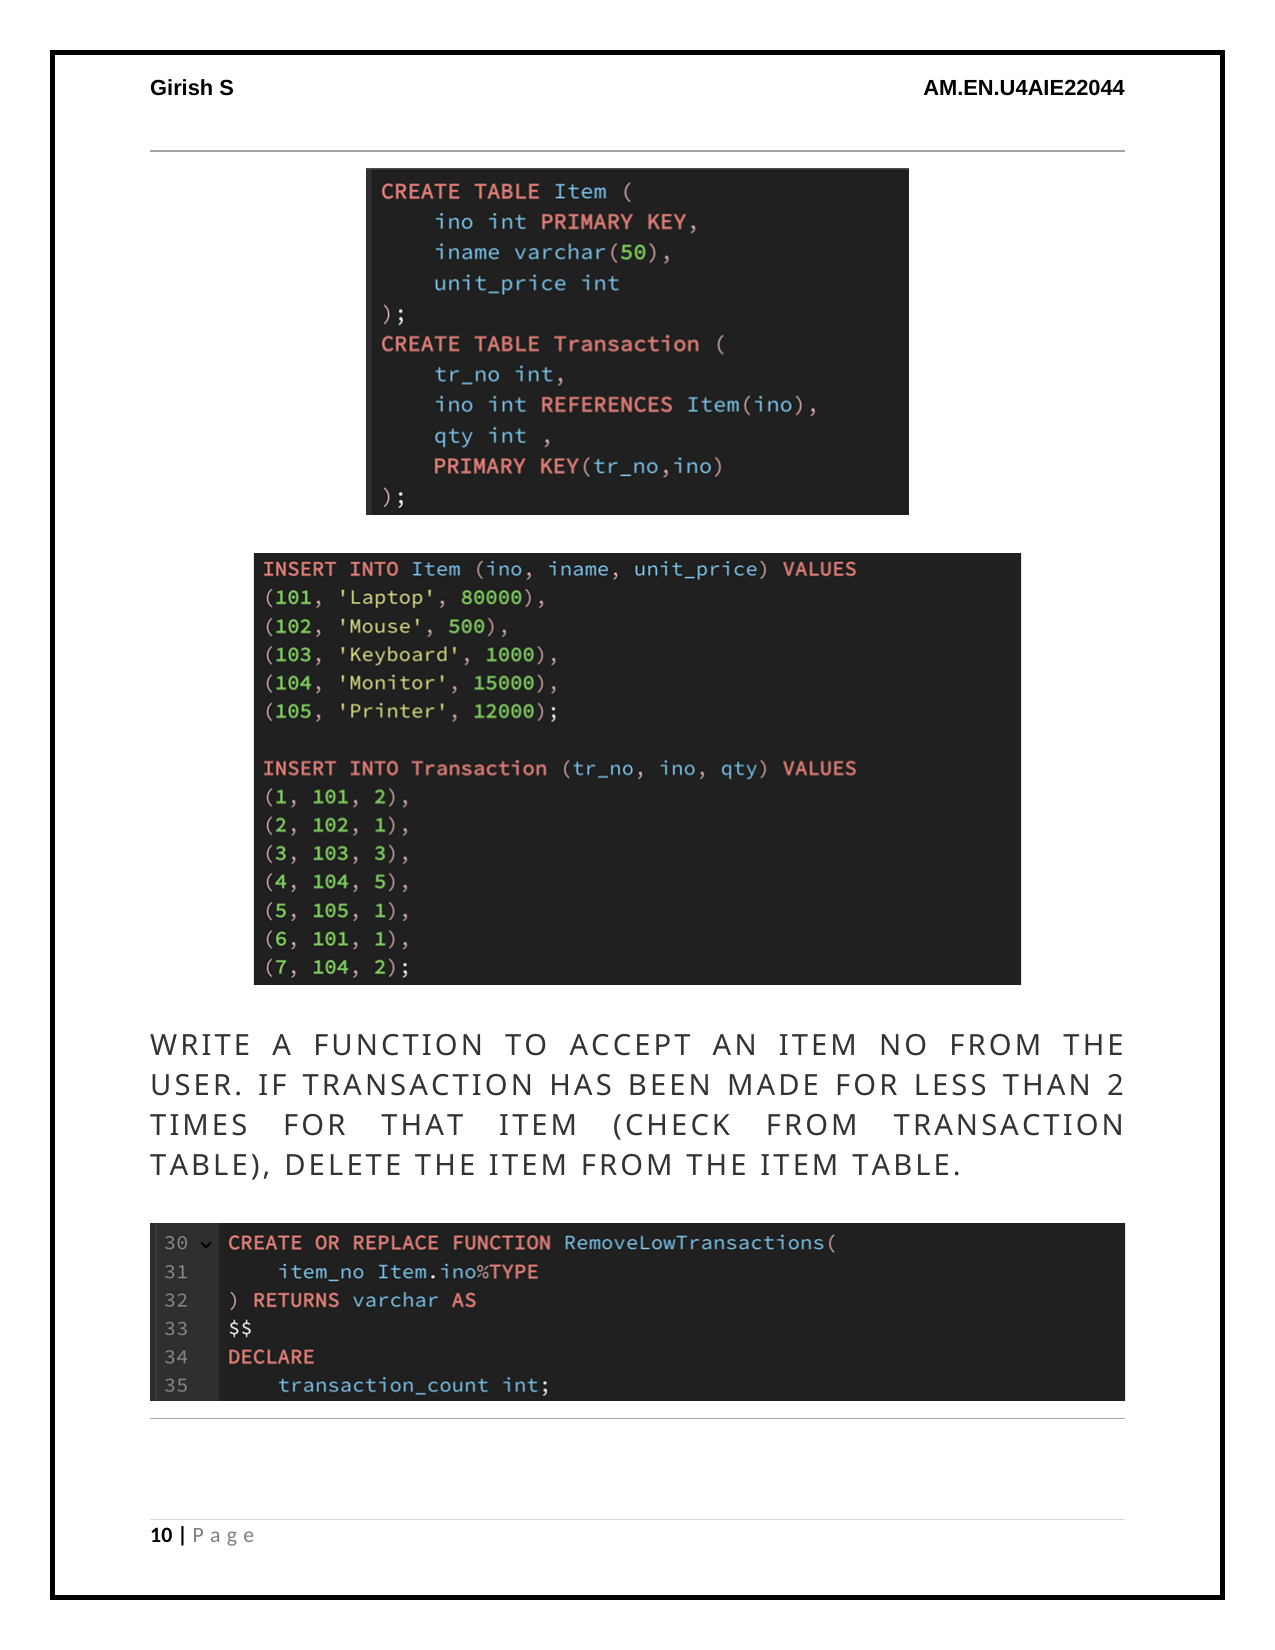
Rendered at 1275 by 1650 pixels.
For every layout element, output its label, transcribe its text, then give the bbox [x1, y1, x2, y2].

picture [150, 1223, 1125, 1401]
title Write a function to accept an item no from the user. If transaction has been made for less than 2 times for that item (check from transaction table), delete the item from the Item table. [150, 1025, 1125, 1183]
picture [253, 553, 1022, 985]
picture [366, 168, 909, 515]
